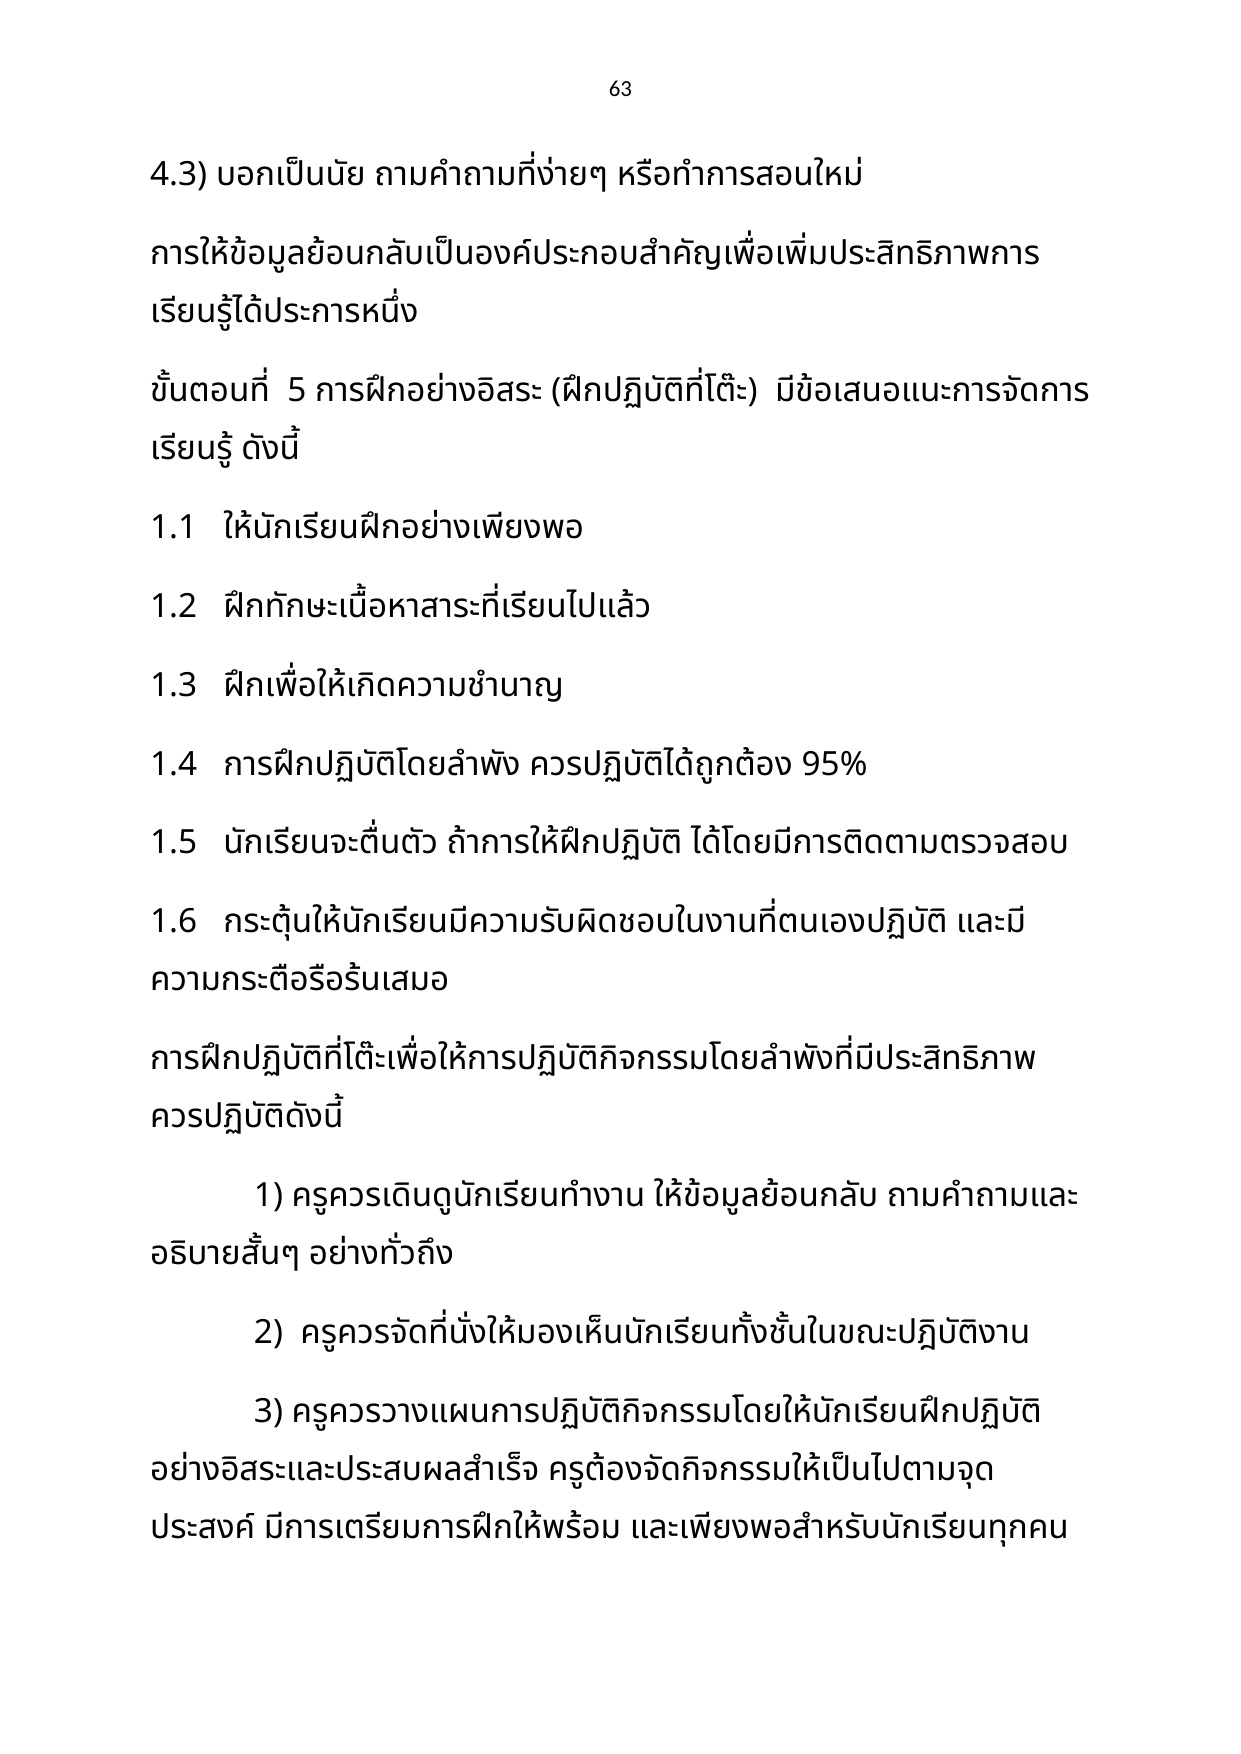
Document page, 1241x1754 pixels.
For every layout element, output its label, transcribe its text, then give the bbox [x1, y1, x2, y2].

text ขั้นตอนที่ 5 การฝึกอย่างอิสระ (ฝึกปฏิบัติที่โต๊ะ) มีข้อเสนอแนะการจัดการเรียนรู้ ดังนี้ [150, 366, 1090, 474]
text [150, 1387, 1090, 1553]
text 1) ครูควรเดินดูนักเรียนทำงาน ให้ข้อมูลย้อนกลับ ถามคำถามและอธิบายสั้นๆ อย่างทั่วถึง [150, 1171, 1090, 1279]
text 1.2 ฝึกทักษะเนื้อหาสาระที่เรียนไปแล้ว [150, 581, 1090, 632]
text การฝึกปฏิบัติที่โต๊ะเพื่อให้การปฏิบัติกิจกรรมโดยลำพังที่มีประสิทธิภาพ ควรปฏิบัติดังนี้ [150, 1034, 1090, 1142]
text 1.1 ให้นักเรียนฝึกอย่างเพียงพอ [150, 502, 1090, 553]
text 1.3 ฝึกเพื่อให้เกิดความชำนาญ [150, 660, 1090, 711]
text 4.3) บอกเป็นนัย ถามคำถามที่ง่ายๆ หรือทำการสอนใหม่ [150, 150, 1090, 201]
text 1.5 นักเรียนจะตื่นตัว ถ้าการให้ฝึกปฏิบัติ ได้โดยมีการติดตามตรวจสอบ [150, 818, 1090, 869]
text 1.4 การฝึกปฏิบัติโดยลำพัง ควรปฏิบัติได้ถูกต้อง 95% [150, 739, 1090, 790]
text 2) ครูควรจัดที่นั่งให้มองเห็นนักเรียนทั้งชั้นในขณะปฎิบัติงาน [150, 1308, 1090, 1358]
text การให้ข้อมูลย้อนกลับเป็นองค์ประกอบสำคัญเพื่อเพิ่มประสิทธิภาพการเรียนรู้ได้ประการหนึ่ง [150, 229, 1090, 337]
text 1.6 กระตุ้นให้นักเรียนมีความรับผิดชอบในงานที่ตนเองปฏิบัติ และมีความกระตือรือร้นเสมอ [150, 897, 1090, 1006]
